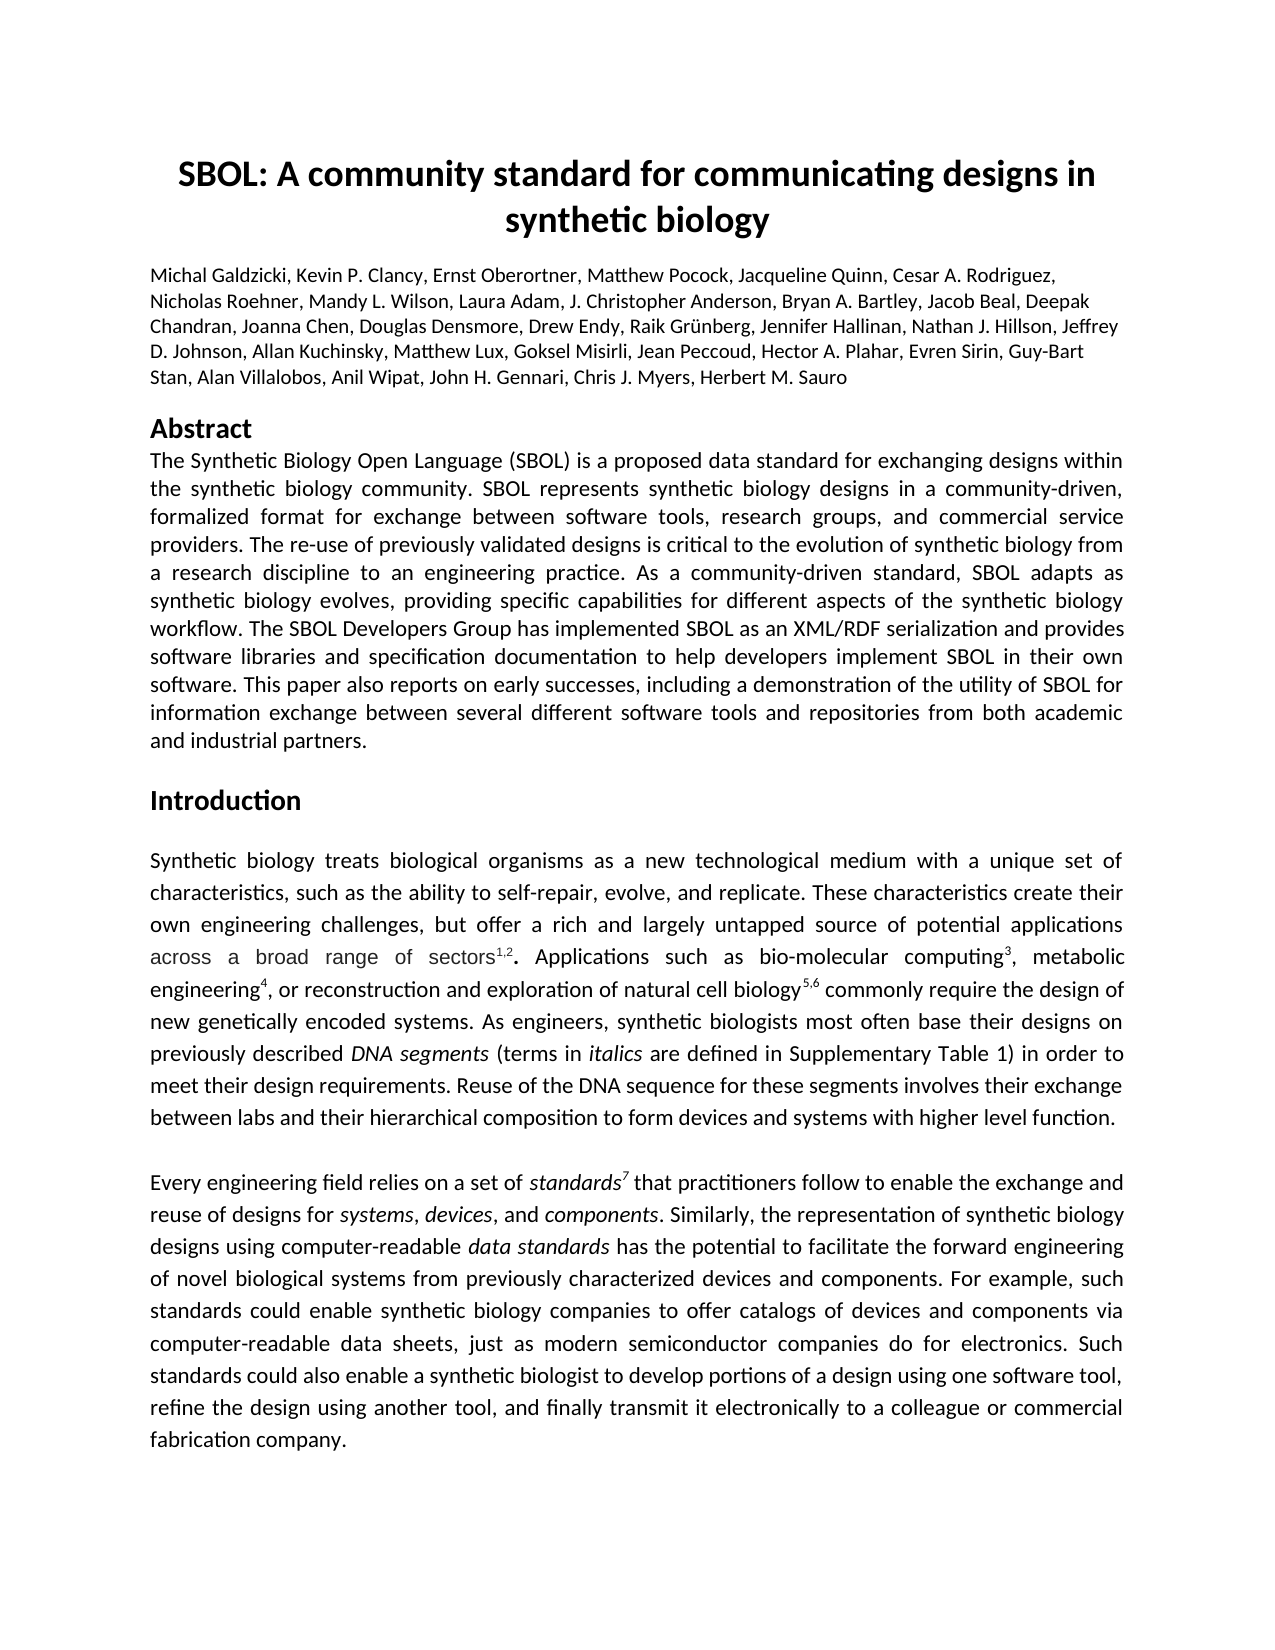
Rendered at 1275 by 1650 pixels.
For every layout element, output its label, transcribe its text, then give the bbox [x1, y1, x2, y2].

text Every engineering field relies on a set of standards7 that practitioners follow to enable the exchange and reuse of designs for systems, devices, and components. Similarly, the representation of synthetic biology designs using computer-readable data standards has the potential to facilitate the forward engineering of novel biological systems from previously characterized devices and components. For example, such standards could enable synthetic biology companies to offer catalogs of devices and components via computer-readable data sheets, just as modern semiconductor companies do for electronics. Such standards could also enable a synthetic biologist to develop portions of a design using one software tool, refine the design using another tool, and finally transmit it electronically to a colleague or commercial fabrication company. [150, 1168, 1125, 1453]
text Abstract The Synthetic Biology Open Language (SBOL) is a proposed data standard for exchanging designs within the synthetic biology community. SBOL represents synthetic biology designs in a community-driven, formalized format for exchange between software tools, research groups, and commercial service providers. The re-use of previously validated designs is critical to the evolution of synthetic biology from a research discipline to an engineering practice. As a community-driven standard, SBOL adapts as synthetic biology evolves, providing specific capabilities for different aspects of the synthetic biology workflow. The SBOL Developers Group has implemented SBOL as an XML/RDF serialization and provides software libraries and specification documentation to help developers implement SBOL in their own software. This paper also reports on early successes, including a demonstration of the utility of SBOL for information exchange between several different software tools and repositories from both academic and industrial partners. [150, 410, 1125, 754]
text Synthetic biology treats biological organisms as a new technological medium with a unique set of characteristics, such as the ability to self-repair, evolve, and replicate. These characteristics create their own engineering challenges, but offer a rich and largely untapped source of potential applications across a broad range of sectors1,2. Applications such as bio-molecular computing3, metabolic engineering4, or reconstruction and exploration of natural cell biology5,6 commonly require the design of new genetically encoded systems. As engineers, synthetic biologists most often base their designs on previously described DNA segments (terms in italics are defined in Supplementary Table 1) in order to meet their design requirements. Reuse of the DNA sequence for these segments involves their exchange between labs and their hierarchical composition to form devices and systems with higher level function. [150, 846, 1125, 1131]
text SBOL: A community standard for communicating designs in synthetic biology [150, 150, 1125, 242]
text Introduction [150, 782, 1125, 818]
text Michal Galdzicki, Kevin P. Clancy, Ernst Oberortner, Matthew Pocock, Jacqueline Quinn, Cesar A. Rodriguez, Nicholas Roehner, Mandy L. Wilson, Laura Adam, J. Christopher Anderson, Bryan A. Bartley, Jacob Beal, Deepak Chandran, Joanna Chen, Douglas Densmore, Drew Endy, Raik Grünberg, Jennifer Hallinan, Nathan J. Hillson, Jeffrey D. Johnson, Allan Kuchinsky, Matthew Lux, Goksel Misirli, Jean Peccoud, Hector A. Plahar, Evren Sirin, Guy-Bart Stan, Alan Villalobos, Anil Wipat, John H. Gennari, Chris J. Myers, Herbert M. Sauro [150, 262, 1125, 389]
